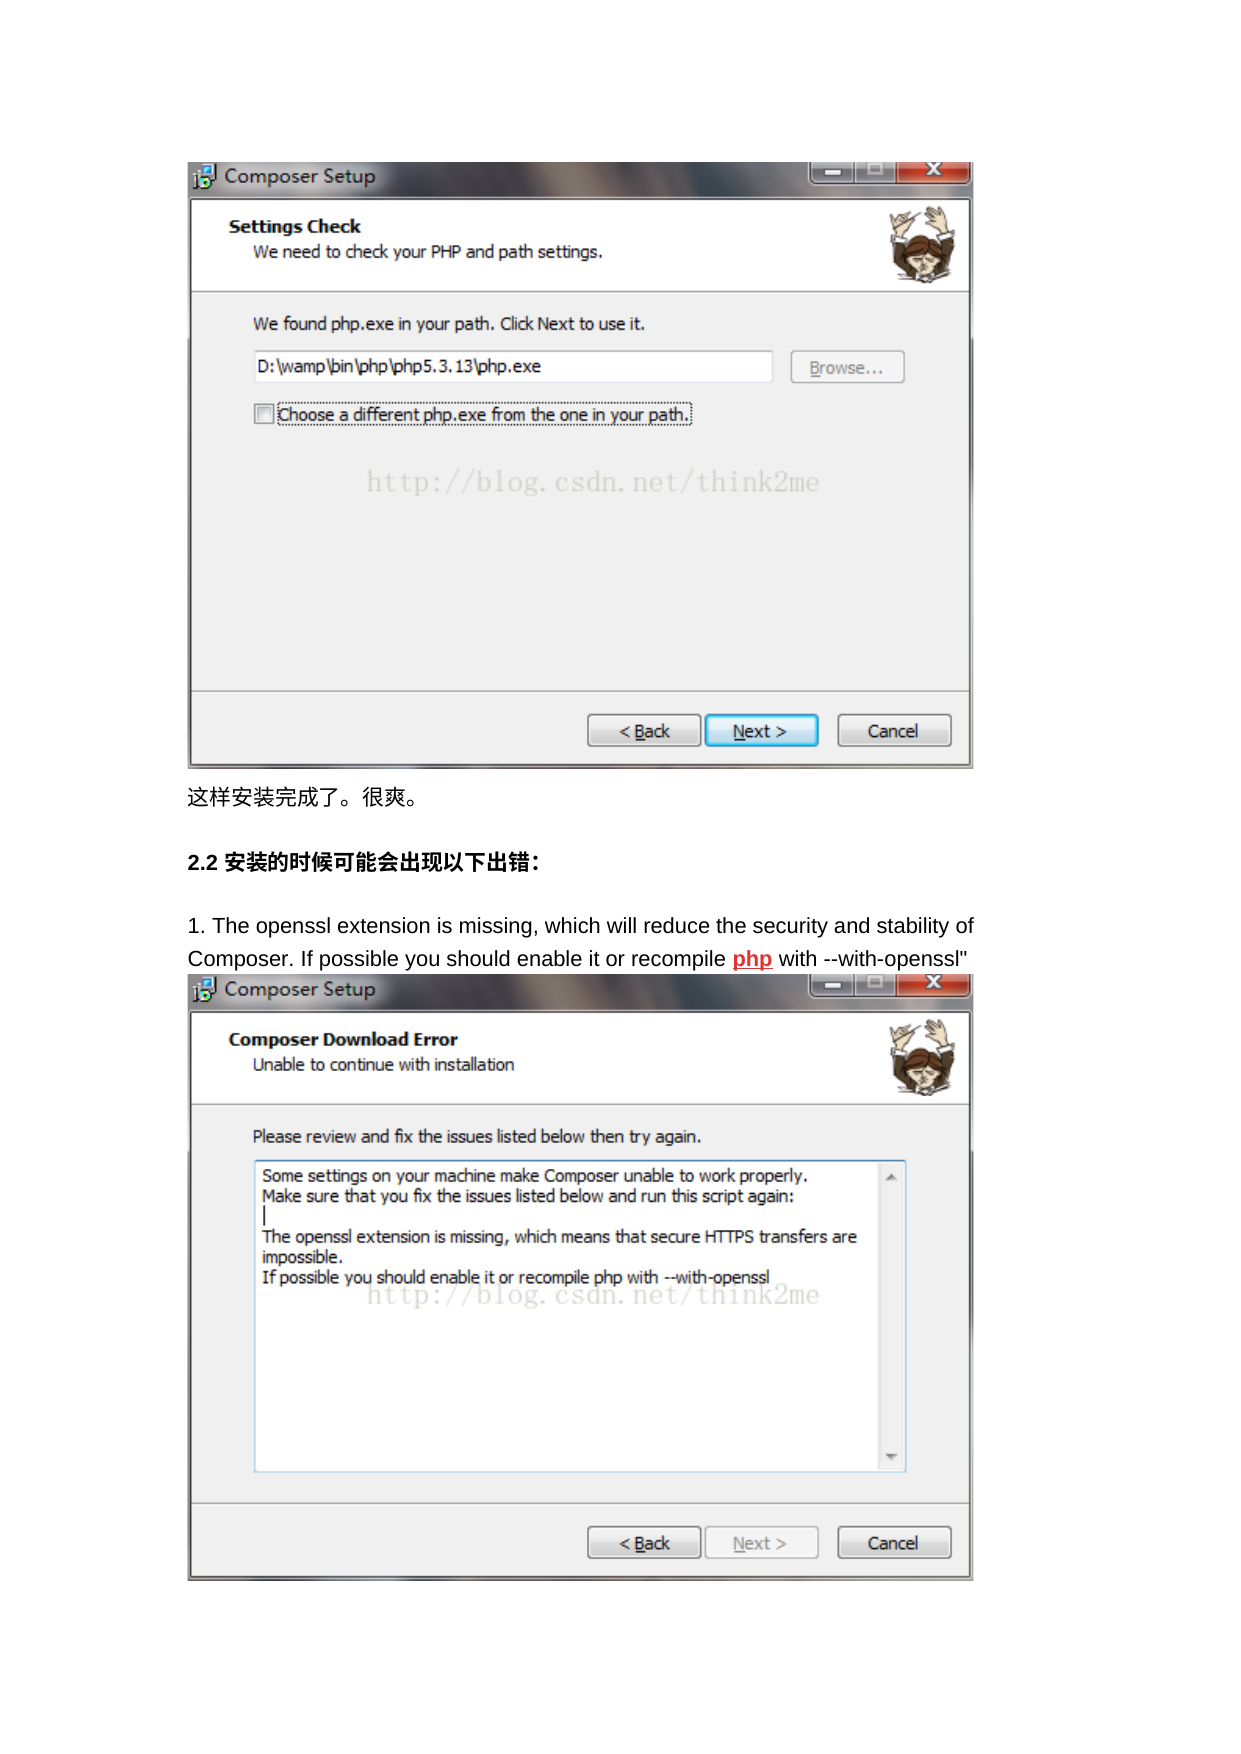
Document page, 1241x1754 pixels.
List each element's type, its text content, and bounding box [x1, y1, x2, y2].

subtitle 2.2 安装的时候可能会出现以下出错： [187, 844, 1053, 877]
text 这样安装完成了。很爽。 [187, 779, 1053, 812]
picture [187, 162, 974, 769]
text 1. The openssl extension is missing, which will reduce the security and stability of Composer. If possible you should enable it or recompile php with --with-openssl" [187, 909, 1053, 974]
picture [187, 974, 974, 1581]
